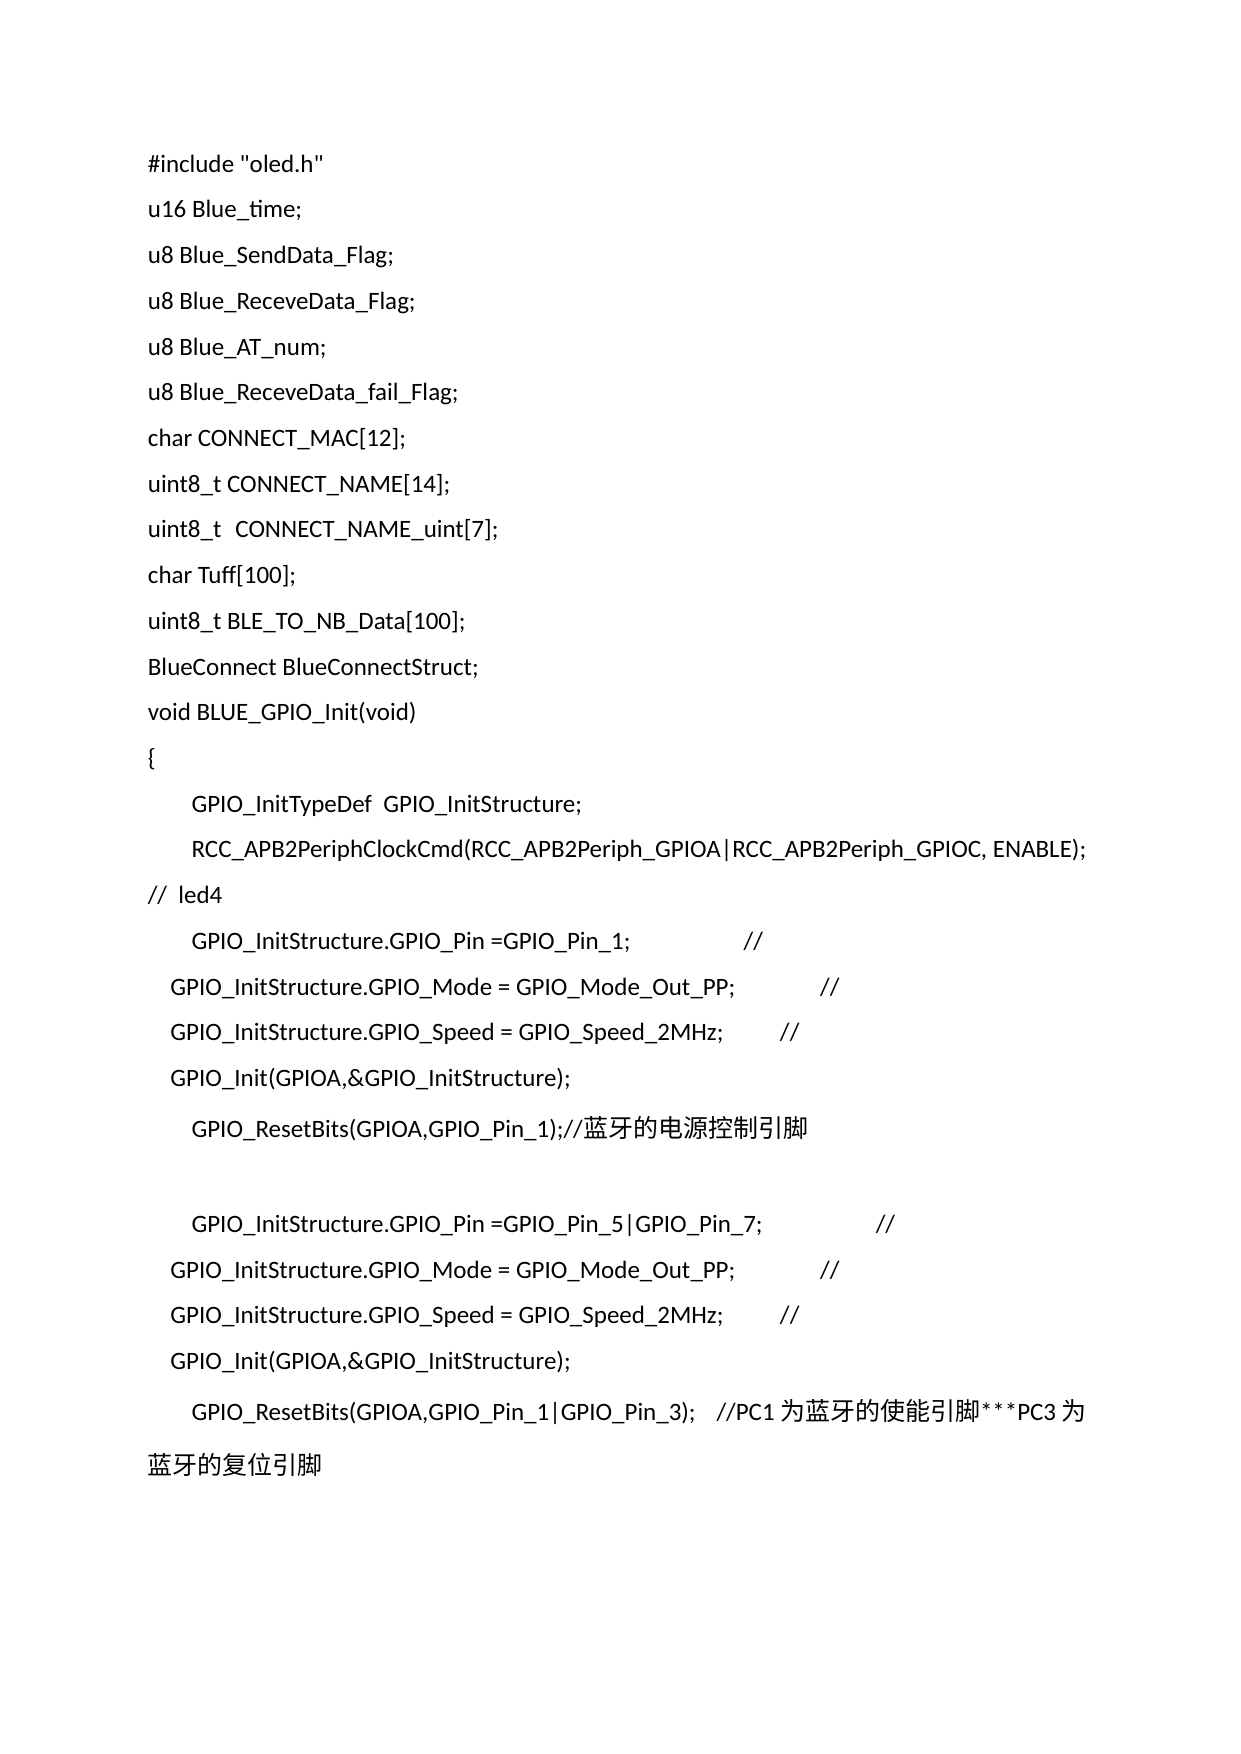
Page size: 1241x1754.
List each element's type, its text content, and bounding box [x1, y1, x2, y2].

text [148, 1299, 1092, 1330]
text { [148, 742, 1092, 773]
text u8 Blue_ReceveData_Flag; [148, 285, 1092, 315]
text #include "oled.h" [148, 148, 1092, 178]
text GPIO_Init(GPIOA,&GPIO_InitStructure); [148, 1062, 1092, 1093]
text BlueConnect BlueConnectStruct; [148, 651, 1092, 681]
text u8 Blue_SendData_Flag; [148, 239, 1092, 270]
text uint8_t CONNECT_NAME_uint[7]; [148, 513, 1092, 544]
text GPIO_InitStructure.GPIO_Mode = GPIO_Mode_Out_PP; // [148, 971, 1092, 1001]
text GPIO_InitTypeDef GPIO_InitStructure; [148, 788, 1092, 818]
text uint8_t CONNECT_NAME[14]; [148, 468, 1092, 498]
text GPIO_InitStructure.GPIO_Mode = GPIO_Mode_Out_PP; // [148, 1254, 1092, 1284]
text void BLUE_GPIO_Init(void) [148, 696, 1092, 727]
text GPIO_Init(GPIOA,&GPIO_InitStructure); [148, 1345, 1092, 1376]
text u8 Blue_AT_num; [148, 331, 1092, 361]
text GPIO_InitStructure.GPIO_Pin =GPIO_Pin_5|GPIO_Pin_7; // [148, 1208, 1092, 1239]
text GPIO_ResetBits(GPIOA,GPIO_Pin_1);//蓝牙的电源控制引脚 [148, 1108, 1092, 1144]
text uint8_t BLE_TO_NB_Data[100]; [148, 605, 1092, 636]
text char CONNECT_MAC[12]; [148, 422, 1092, 453]
text GPIO_InitStructure.GPIO_Speed = GPIO_Speed_2MHz; // [148, 1017, 1092, 1047]
text u16 Blue_time; [148, 193, 1092, 224]
text u8 Blue_ReceveData_fail_Flag; [148, 376, 1092, 407]
text GPIO_ResetBits(GPIOA,GPIO_Pin_1|GPIO_Pin_3); //PC1为蓝牙的使能引脚***PC3为蓝牙的复位引脚 [148, 1391, 1092, 1482]
text char Tuff[100]; [148, 559, 1092, 590]
text RCC_APB2PeriphClockCmd(RCC_APB2Periph_GPIOA|RCC_APB2Periph_GPIOC, ENABLE); // led4 [148, 834, 1092, 910]
text GPIO_InitStructure.GPIO_Pin =GPIO_Pin_1; // [148, 925, 1092, 956]
